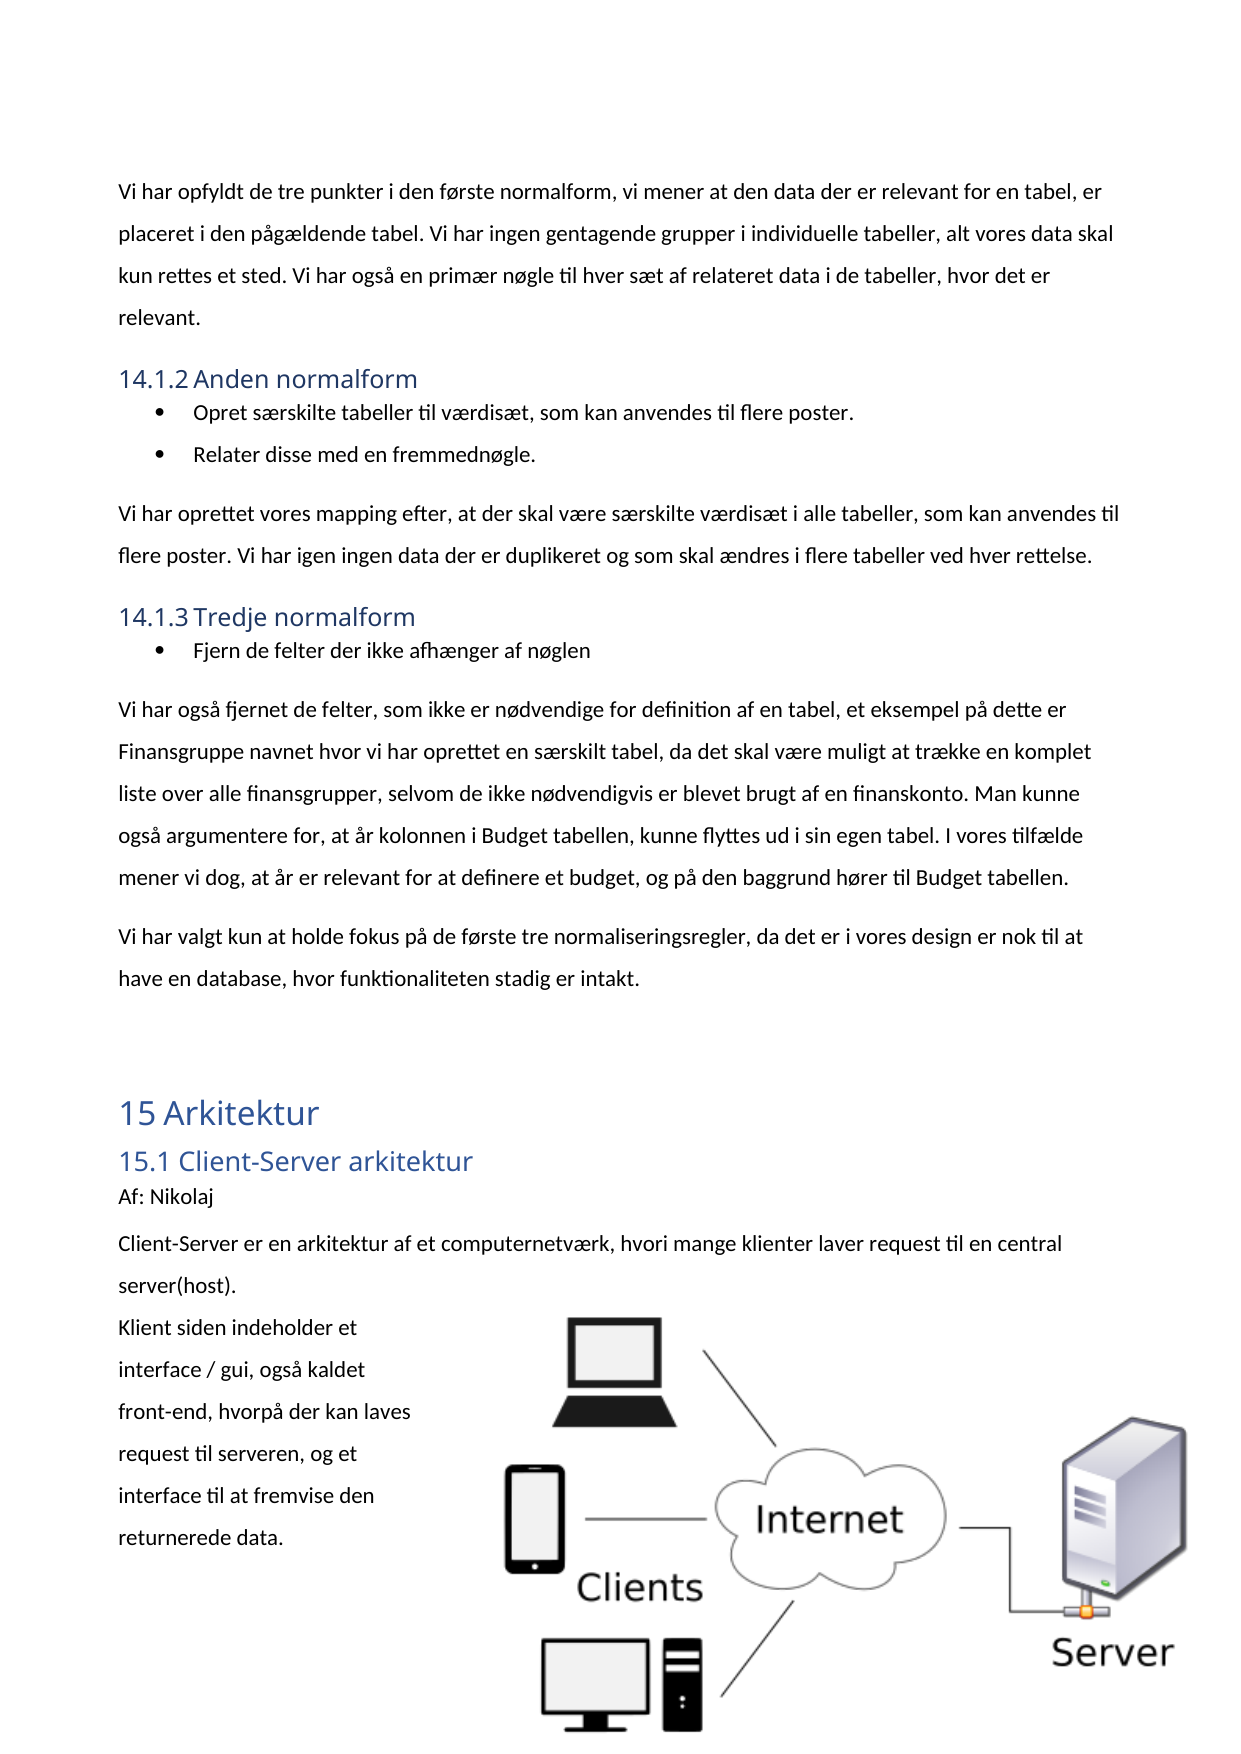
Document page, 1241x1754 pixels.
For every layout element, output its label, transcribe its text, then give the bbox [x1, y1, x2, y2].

text Af: Nikolaj [118, 1182, 1122, 1210]
subtitle Tredje normalform [118, 600, 1122, 634]
subtitle Client-Server arkitektur [118, 1142, 1122, 1179]
list Opret særskilte tabeller til værdisæt, som kan anvendes til flere poster. [156, 398, 1122, 427]
list Fjern de felter der ikke afhænger af nøglen [156, 637, 1122, 664]
text Vi har også fjernet de felter, som ikke er nødvendige for definition af en tabel, et eksempel på dette er Finansgruppe navnet hvor vi har oprettet en særskilt tabel, da det skal være muligt at trække en komplet liste over alle finansgrupper, selvom de ikke nødvendigvis er blevet brugt af en finanskonto. Man kunne også argumentere for, at år kolonnen i Budget tabellen, kunne flyttes ud i sin egen tabel. I vores tilfælde mener vi dog, at år er relevant for at definere et budget, og på den baggrund hører til Budget tabellen. [118, 695, 1122, 891]
text Vi har opfyldt de tre punkter i den første normalform, vi mener at den data der er relevant for en tabel, er placeret i den pågældende tabel. Vi har ingen gentagende grupper i individuelle tabeller, alt vores data skal kun rettes et sted. Vi har også en primær nøgle til hver sæt af relateret data i de tabeller, hvor det er relevant. [118, 177, 1122, 331]
picture [440, 1285, 1222, 1754]
text Vi har oprettet vores mapping efter, at der skal være særskilte værdisæt i alle tabeller, som kan anvendes til flere poster. Vi har igen ingen data der er duplikeret og som skal ændres i flere tabeller ved hver rettelse. [118, 499, 1122, 569]
subtitle Anden normalform [118, 362, 1122, 396]
text Vi har valgt kun at holde fokus på de første tre normaliseringsregler, da det er i vores design er nok til at have en database, hvor funktionaliteten stadig er intakt. [118, 922, 1122, 992]
subtitle Arkitektur [118, 1089, 1122, 1135]
list Relater disse med en fremmednøgle. [156, 441, 1122, 468]
